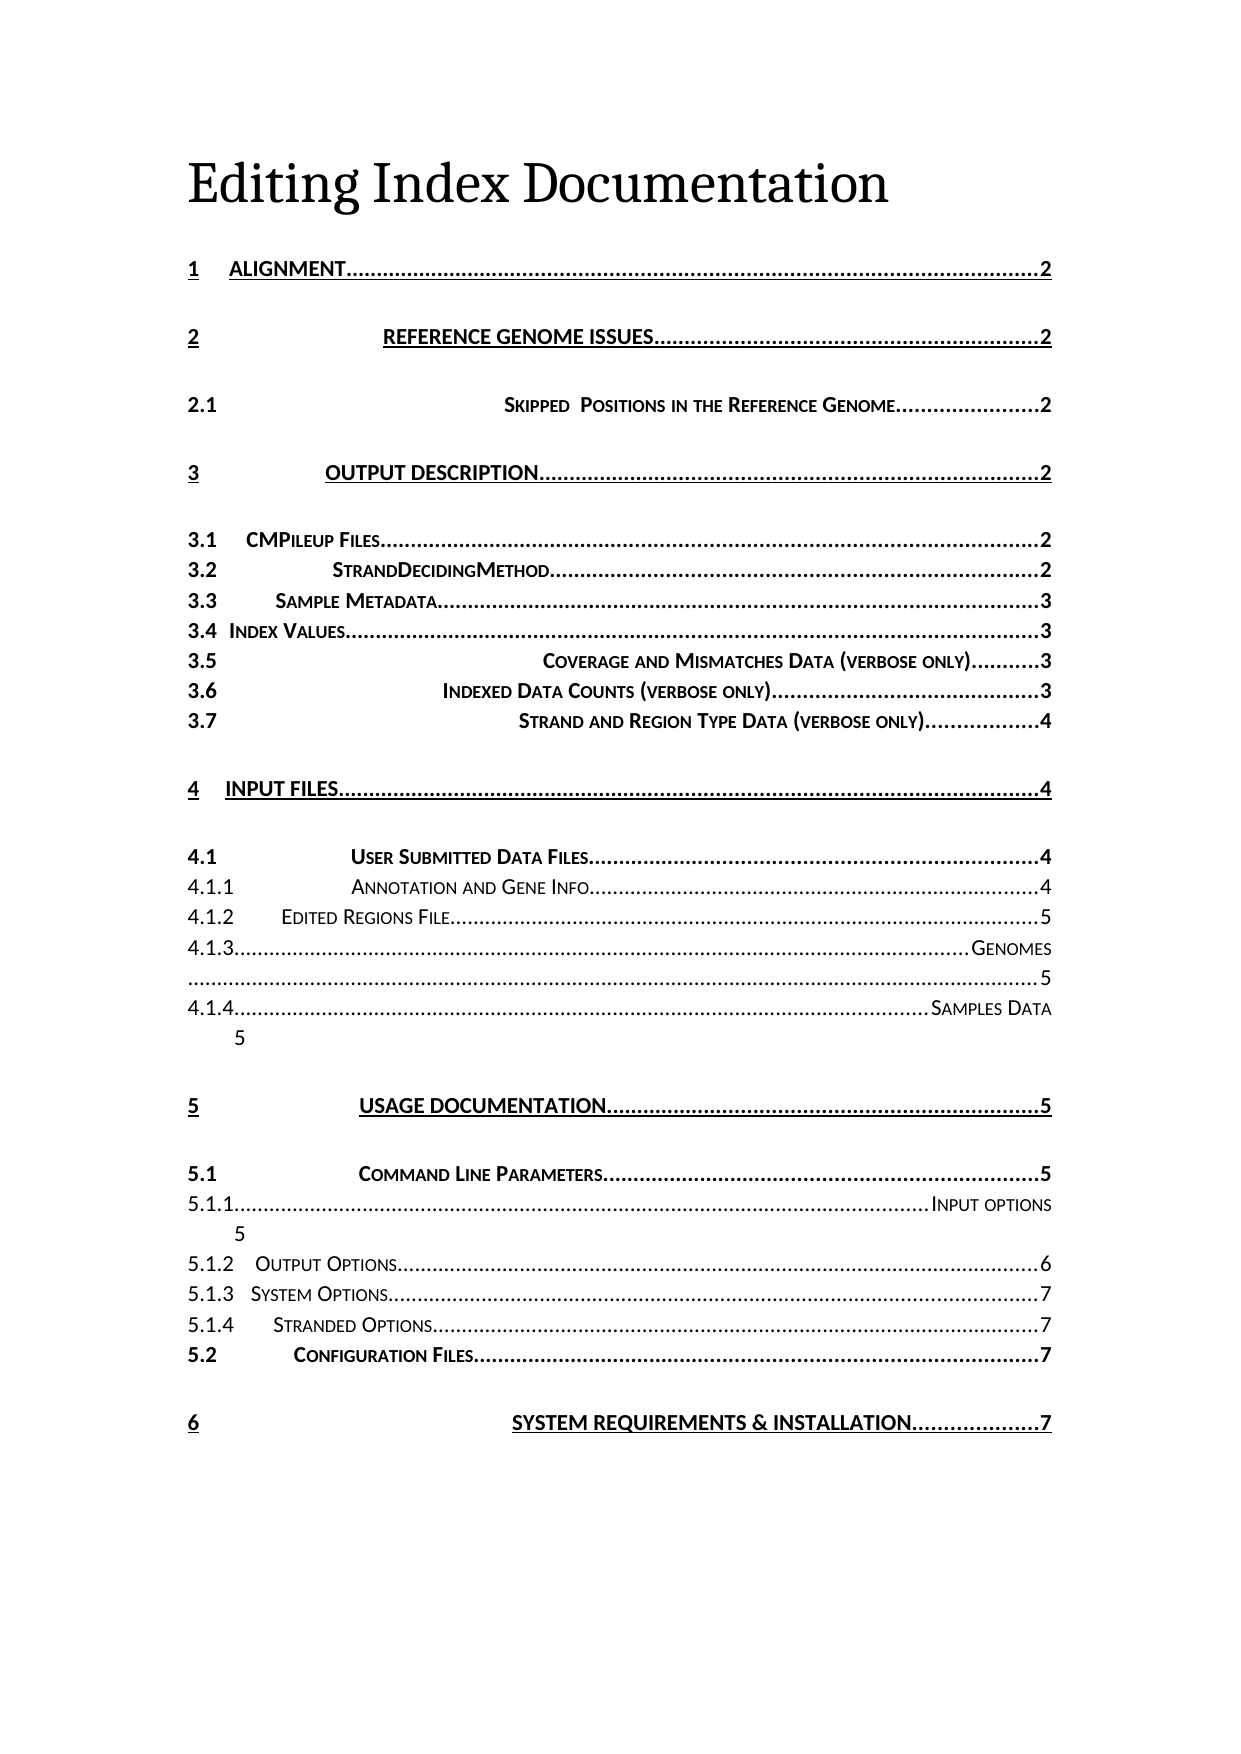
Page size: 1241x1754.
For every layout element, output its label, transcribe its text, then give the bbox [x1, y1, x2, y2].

text 5.1.1 Input options 5 [187, 1189, 1053, 1247]
text 4.1.1 Annotation and Gene Info 4 [187, 872, 1053, 900]
text 3.7 Strand and Region Type Data (verbose only) 4 [187, 707, 1053, 735]
text 3.4 Index Values 3 [187, 616, 1053, 644]
text 5 Usage Documentation 5 [187, 1091, 1053, 1119]
text 5.1.4 Stranded Options 7 [187, 1310, 1053, 1338]
text 3.2 StrandDecidingMethod 2 [187, 556, 1053, 584]
title Editing Index Documentation [187, 150, 1053, 217]
text 3.6 Indexed Data Counts (verbose only) 3 [187, 676, 1053, 704]
text 4.1.3 Genomes 5 [187, 933, 1053, 991]
text 4.1.4 Samples Data 5 [187, 993, 1053, 1051]
text 5.1 Command Line Parameters 5 [187, 1159, 1053, 1187]
text 4.1.2 Edited Regions File 5 [187, 902, 1053, 931]
text 3.3 Sample Metadata 3 [187, 586, 1053, 614]
text 5.1.3 System Options 7 [187, 1279, 1053, 1308]
text 1 Alignment 2 [187, 254, 1053, 283]
text 3.1 CMPileup Files 2 [187, 525, 1053, 553]
text 6 System Requirements & Installation 7 [187, 1408, 1053, 1436]
text 5.2 Configuration Files 7 [187, 1340, 1053, 1368]
text 4.1 User Submitted Data Files 4 [187, 842, 1053, 870]
text 2.1 Skipped Positions in the Reference Genome 2 [187, 390, 1053, 418]
text 3 Output Description 2 [187, 458, 1053, 486]
text 5.1.2 Output Options 6 [187, 1249, 1053, 1277]
text 4 Input Files 4 [187, 774, 1053, 802]
text 2 Reference Genome Issues 2 [187, 322, 1053, 350]
text 3.5 Coverage and Mismatches Data (verbose only) 3 [187, 646, 1053, 674]
